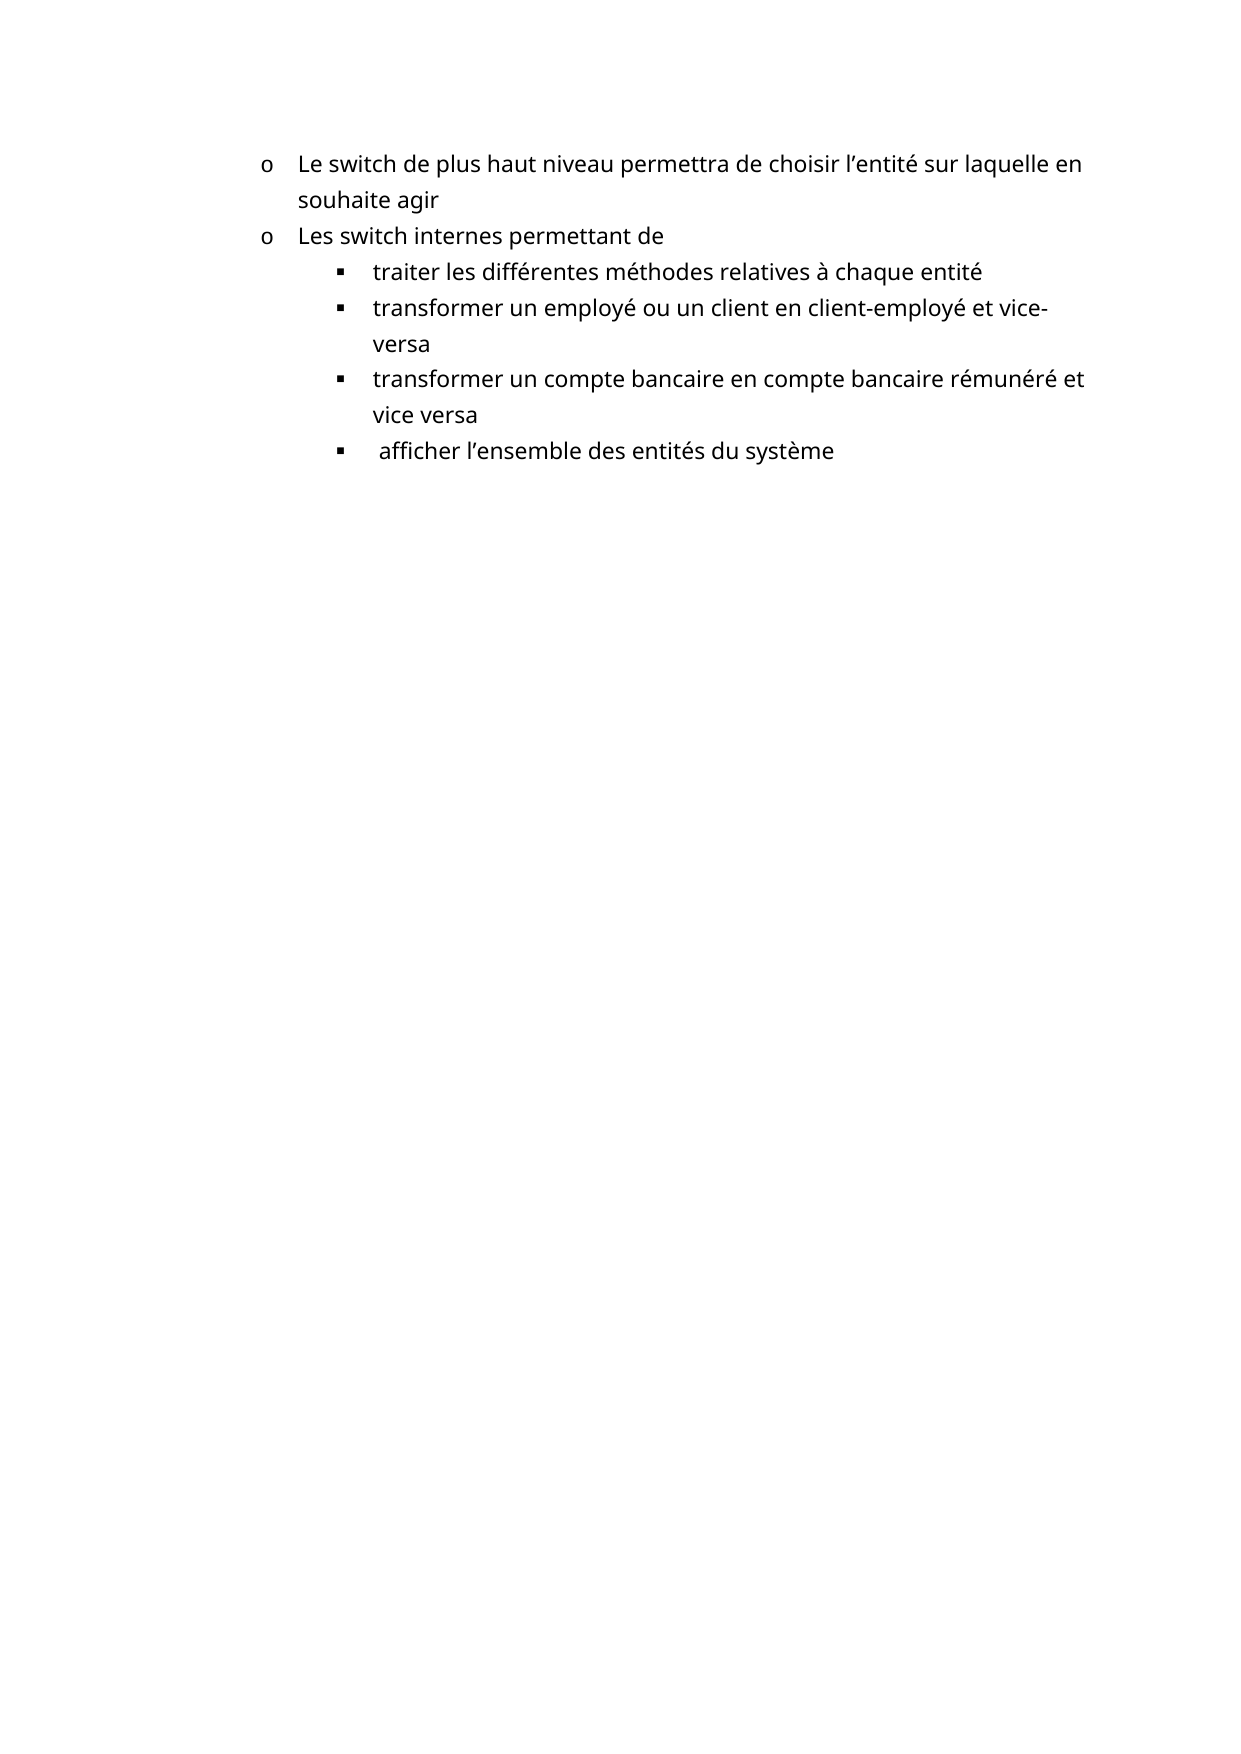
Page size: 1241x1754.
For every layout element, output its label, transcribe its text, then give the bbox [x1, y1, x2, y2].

list Le switch de plus haut niveau permettra de choisir l’entité sur laquelle en souhaite agir [260, 148, 1093, 215]
list transformer un employé ou un client en client-employé et vice-versa [335, 292, 1093, 359]
list Les switch internes permettant de [260, 219, 1093, 251]
list transformer un compte bancaire en compte bancaire rémunéré et vice versa [335, 363, 1093, 431]
list afficher l’ensemble des entités du système [335, 435, 1093, 467]
list traiter les différentes méthodes relatives à chaque entité [335, 256, 1093, 287]
